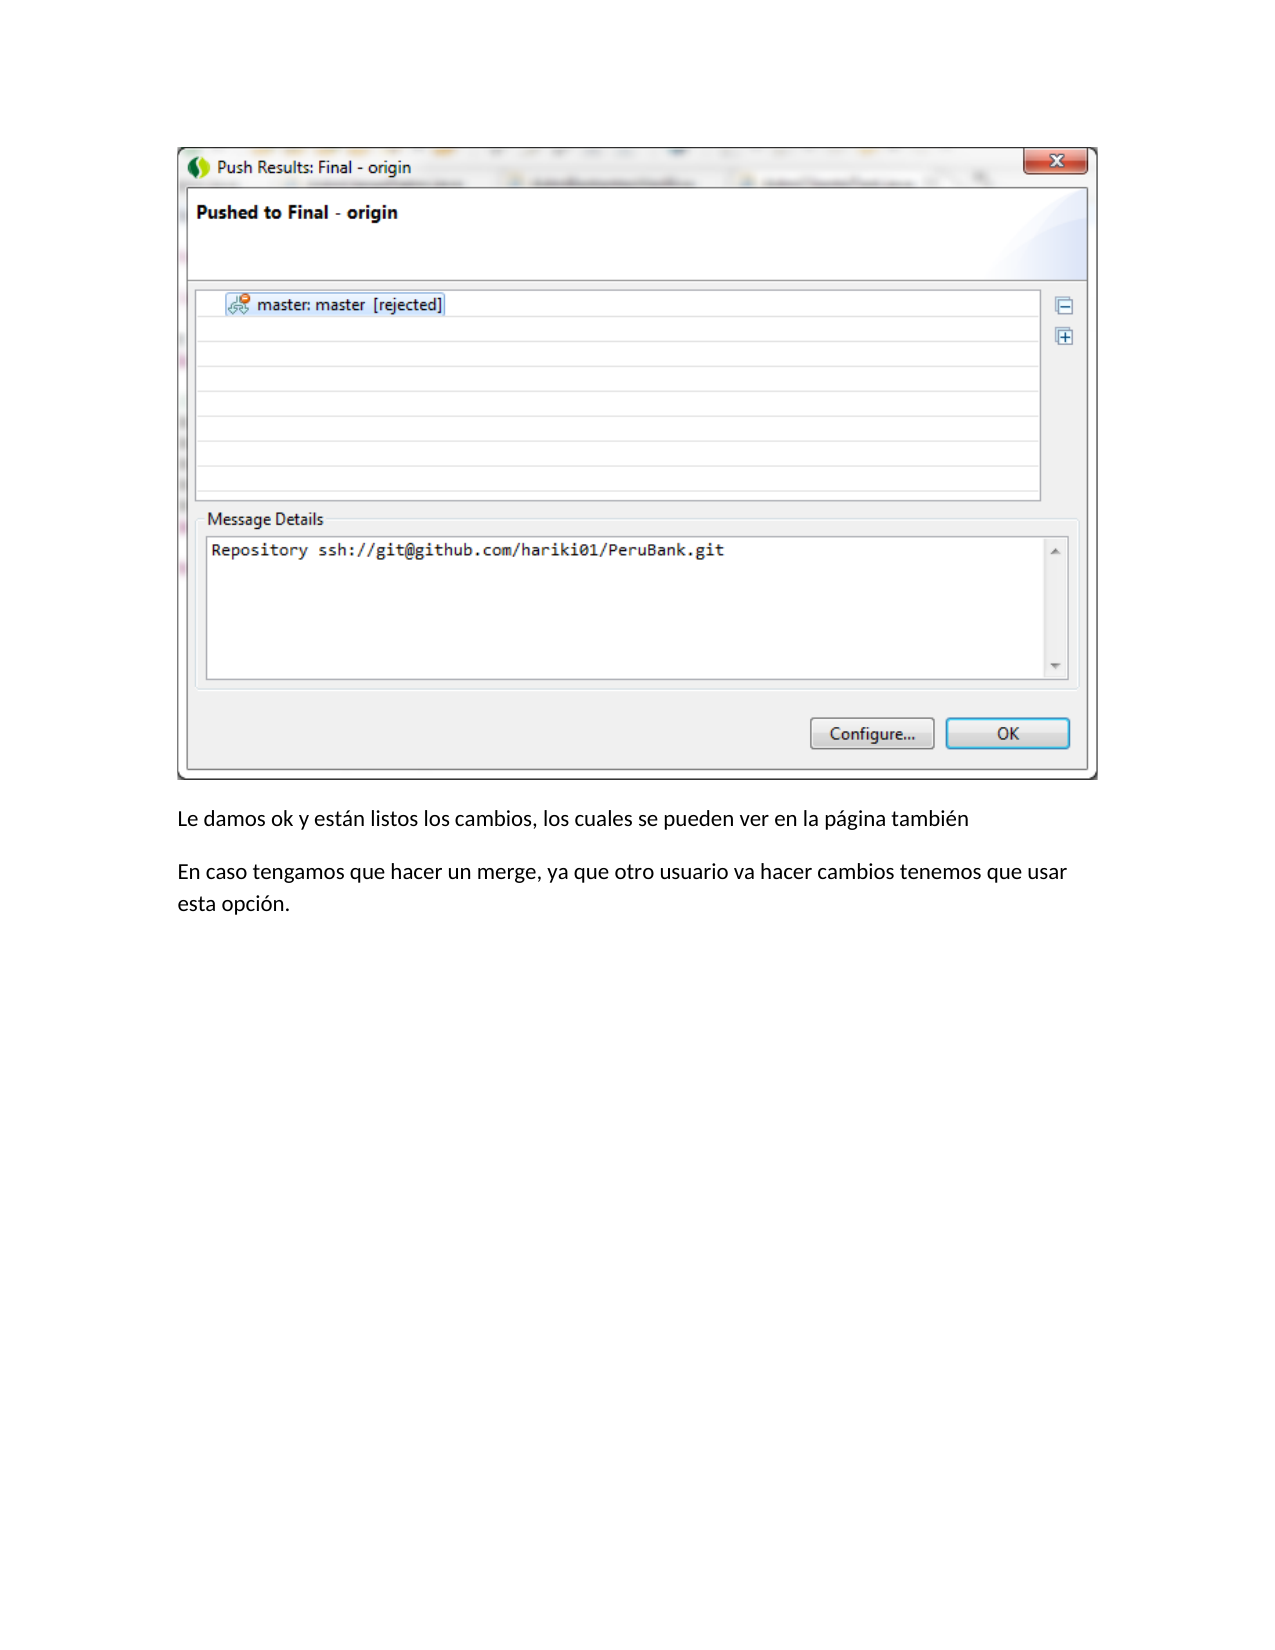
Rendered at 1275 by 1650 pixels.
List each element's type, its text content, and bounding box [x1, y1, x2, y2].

text Le damos ok y están listos los cambios, los cuales se pueden ver en la página también [177, 804, 1098, 832]
text En caso tengamos que hacer un merge, ya que otro usuario va hacer cambios tenemos que usar esta opción. [177, 857, 1098, 918]
picture [177, 147, 1098, 780]
